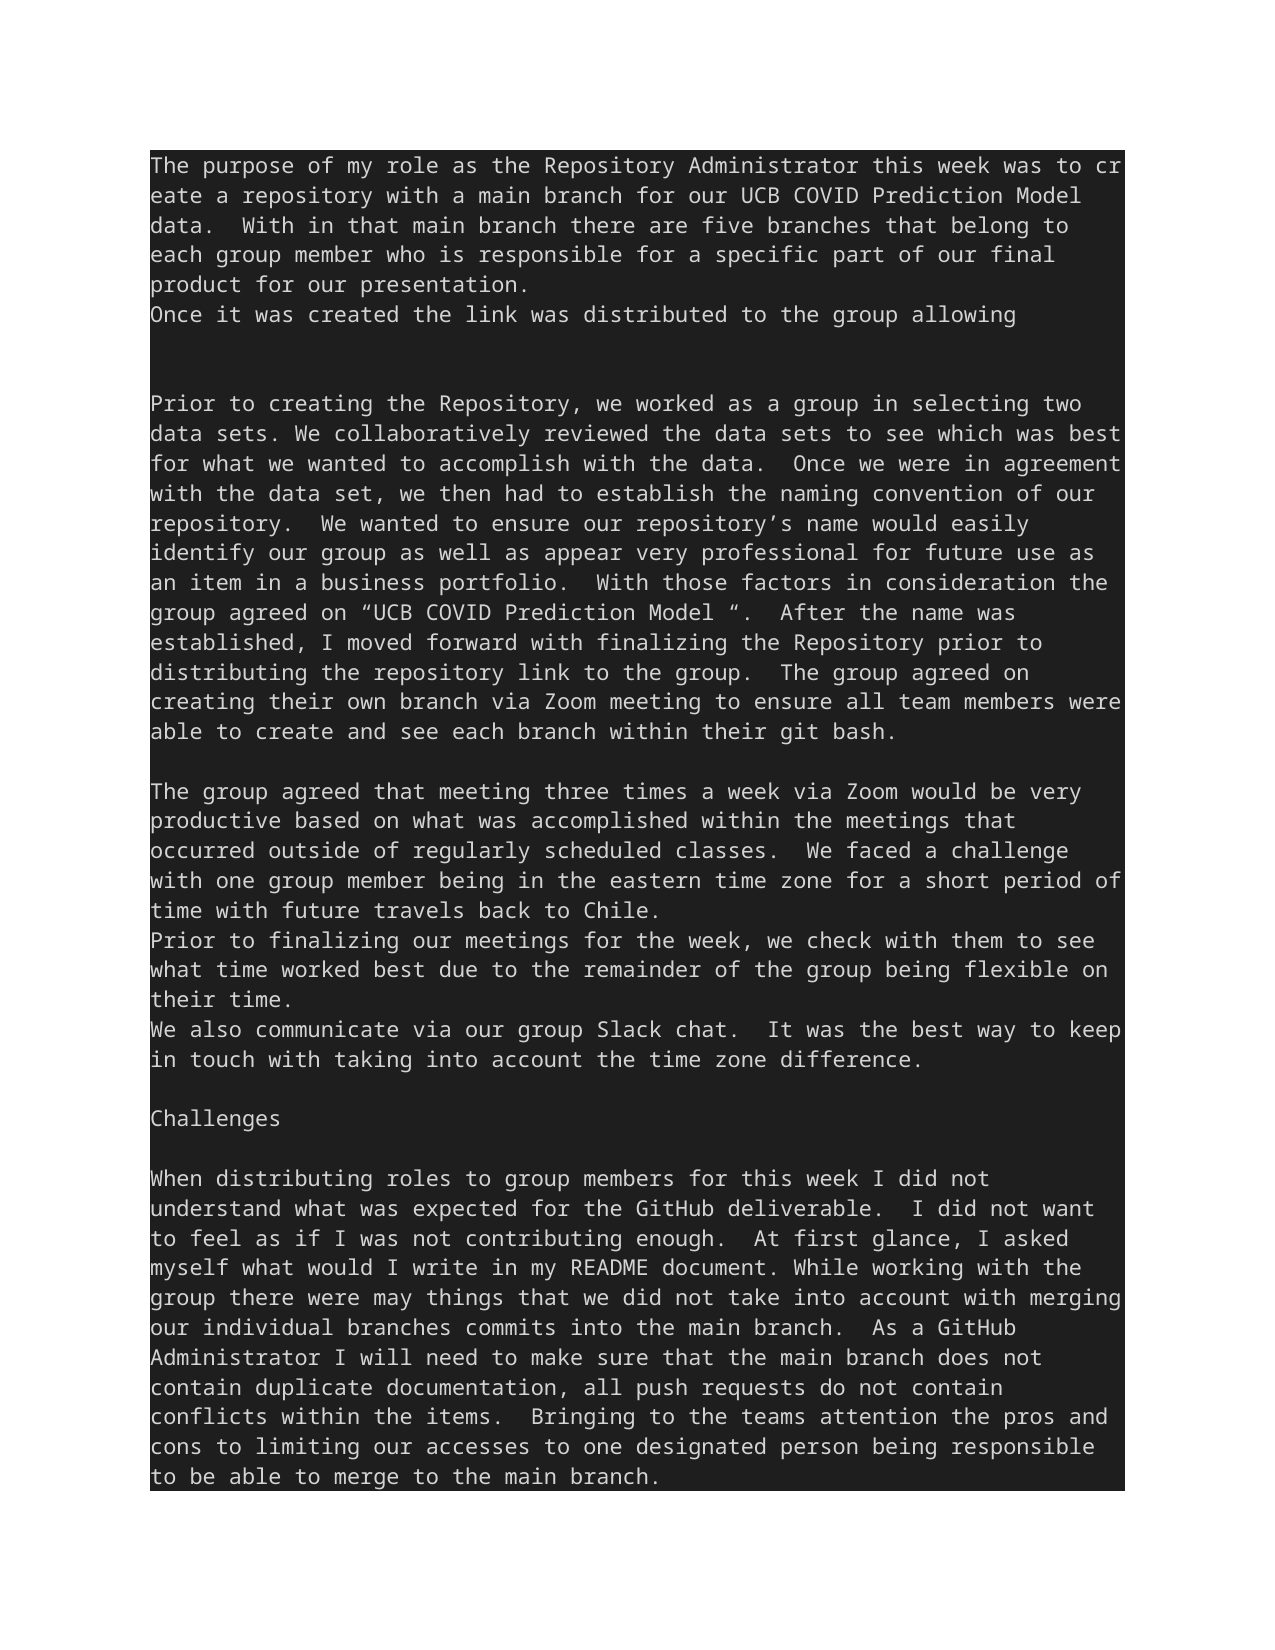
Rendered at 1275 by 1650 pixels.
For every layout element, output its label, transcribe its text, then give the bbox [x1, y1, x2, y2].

text When distributing roles to group members for this week I did not understand what was expected for the GitHub deliverable. I did not want to feel as if I was not contributing enough. At first glance, I asked myself what would I write in my README document. While working with the group there were may things that we did not take into account with merging our individual branches commits into the main branch. As a GitHub Administrator I will need to make sure that the main branch does not contain duplicate documentation, all push requests do not contain conflicts within the items. Bringing to the teams attention the pros and cons to limiting our accesses to one designated person being responsible to be able to merge to the main branch. [150, 1163, 1125, 1491]
text Prior to finalizing our meetings for the week, we check with them to see what time worked best due to the remainder of the group being flexible on their time. [150, 924, 1125, 1014]
text Challenges [150, 1103, 1125, 1133]
text Prior to creating the Repository, we worked as a group in selecting two data sets. We collaboratively reviewed the data sets to see which was best for what we wanted to accomplish with the data. Once we were in agreement with the data set, we then had to establish the naming convention of our repository. We wanted to ensure our repository’s name would easily identify our group as well as appear very professional for future use as an item in a business portfolio. With those factors in consideration the group agreed on “UCB COVID Prediction Model “. After the name was established, I moved forward with finalizing the Repository prior to distributing the repository link to the group. The group agreed on creating their own branch via Zoom meeting to ensure all team members were able to create and see each branch within their git bash. [150, 388, 1125, 746]
text The group agreed that meeting three times a week via Zoom would be very productive based on what was accomplished within the meetings that occurred outside of regularly scheduled classes. We faced a challenge with one group member being in the eastern time zone for a short period of time with future travels back to Chile. [150, 776, 1125, 924]
text We also communicate via our group Slack chat. It was the best way to keep in touch with taking into account the time zone difference. [150, 1014, 1125, 1073]
text The purpose of my role as the Repository Administrator this week was to create a repository with a main branch for our UCB COVID Prediction Model data. With in that main branch there are five branches that belong to each group member who is responsible for a specific part of our final product for our presentation. Once it was created the link was distributed to the group allowing [150, 150, 1125, 329]
